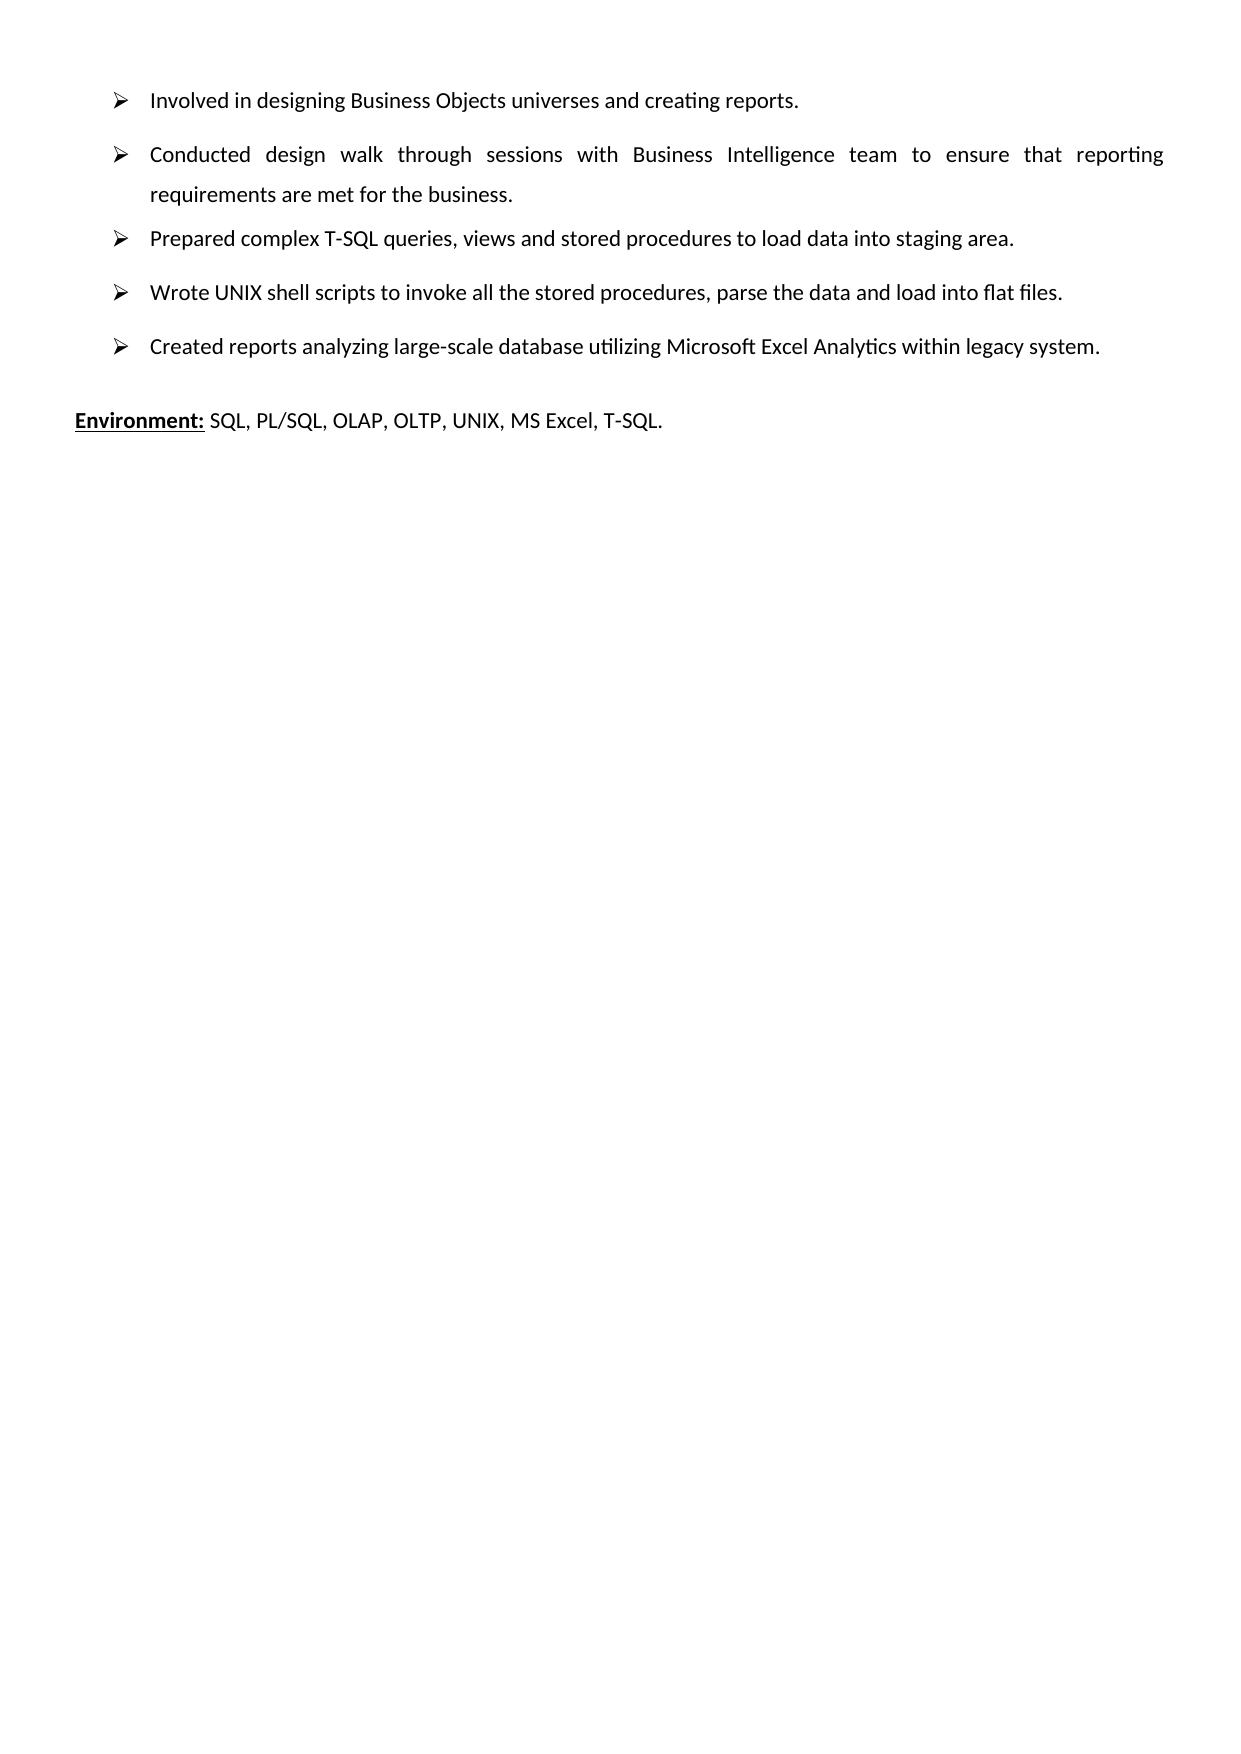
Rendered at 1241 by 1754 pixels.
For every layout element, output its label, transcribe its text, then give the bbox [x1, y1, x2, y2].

list Prepared complex T-SQL queries, views and stored procedures to load data into staging area. [112, 212, 1165, 259]
list Conducted design walk through sessions with Business Intelligence team to ensure that reporting requirements are met for the business. [112, 129, 1165, 208]
text Environment: SQL, PL/SQL, OLAP, OLTP, UNIX, MS Excel, T-SQL. [75, 406, 1165, 434]
list Wrote UNIX shell scripts to invoke all the stored procedures, parse the data and load into flat files. [112, 266, 1165, 313]
list Involved in designing Business Objects universes and creating reports. [112, 75, 1165, 122]
list Created reports analyzing large-scale database utilizing Microsoft Excel Analytics within legacy system. [112, 320, 1165, 367]
